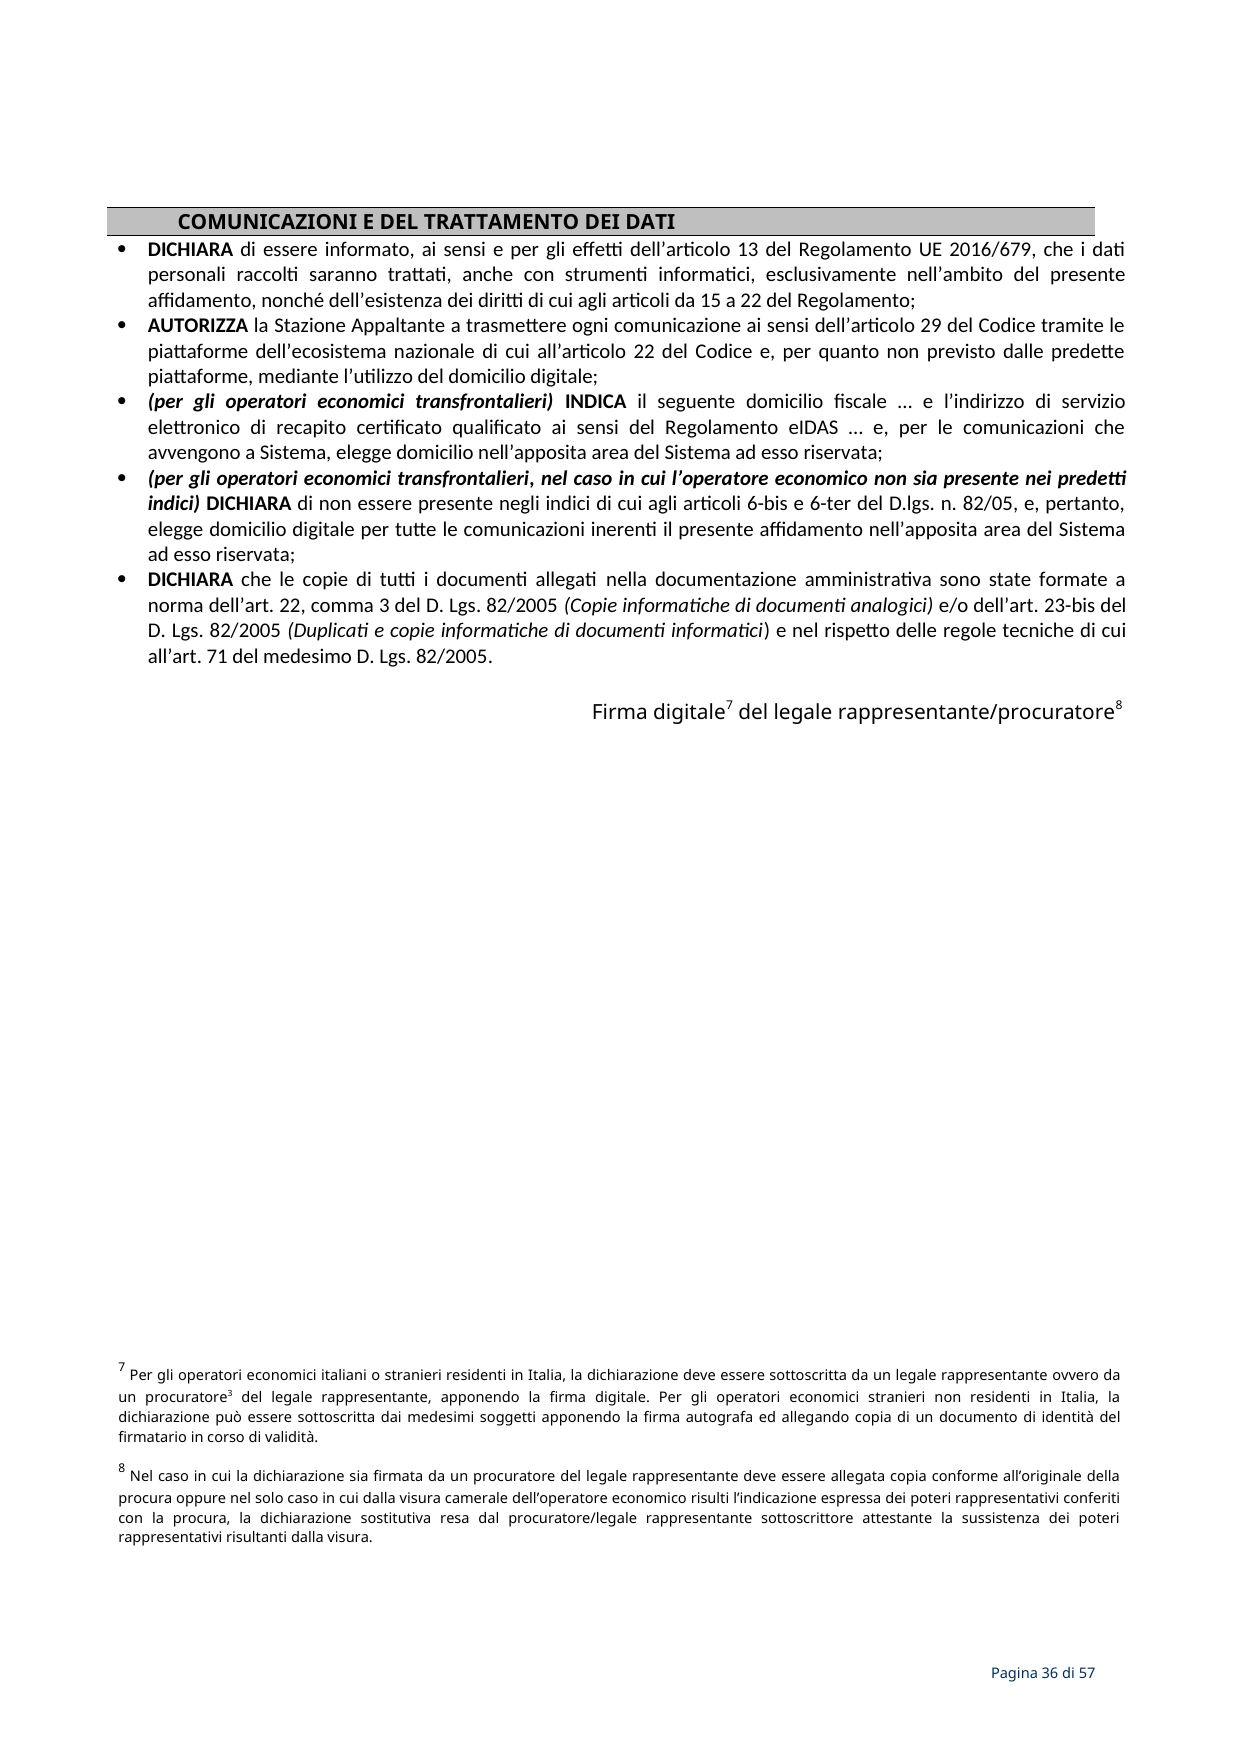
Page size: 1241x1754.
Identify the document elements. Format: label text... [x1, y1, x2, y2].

list DICHIARA di essere informato, ai sensi e per gli effetti dell’articolo 13 del Regolamento UE 2016/679, che i dati personali raccolti saranno trattati, anche con strumenti informatici, esclusivamente nell’ambito del presente affidamento, nonché dell’esistenza dei diritti di cui agli articoli da 15 a 22 del Regolamento; [118, 236, 1127, 312]
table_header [107, 208, 1095, 235]
list (per gli operatori economici transfrontalieri) INDICA il seguente domicilio fiscale … e l’indirizzo di servizio elettronico di recapito certificato qualificato ai sensi del Regolamento eIDAS … e, per le comunicazioni che avvengono a Sistema, elegge domicilio nell’apposita area del Sistema ad esso riservata; [118, 389, 1127, 465]
list DICHIARA che le copie di tutti i documenti allegati nella documentazione amministrativa sono state formate a norma dell’art. 22, comma 3 del D. Lgs. 82/2005 (Copie informatiche di documenti analogici) e/o dell’art. 23-bis del D. Lgs. 82/2005 (Duplicati e copie informatiche di documenti informatici) e nel rispetto delle regole tecniche di cui all’art. 71 del medesimo D. Lgs. 82/2005. [118, 567, 1127, 668]
text Firma digitale del legale rappresentante/procuratore [118, 697, 1122, 725]
list (per gli operatori economici transfrontalieri, nel caso in cui l’operatore economico non sia presente nei predetti indici) DICHIARA di non essere presente negli indici di cui agli articoli 6-bis e 6-ter del D.lgs. n. 82/05, e, pertanto, elegge domicilio digitale per tutte le comunicazioni inerenti il presente affidamento nell’apposita area del Sistema ad esso riservata; [118, 465, 1127, 567]
list AUTORIZZA la Stazione Appaltante a trasmettere ogni comunicazione ai sensi dell’articolo 29 del Codice tramite le piattaforme dell’ecosistema nazionale di cui all’articolo 22 del Codice e, per quanto non previsto dalle predette piattaforme, mediante l’utilizzo del domicilio digitale; [118, 312, 1127, 389]
